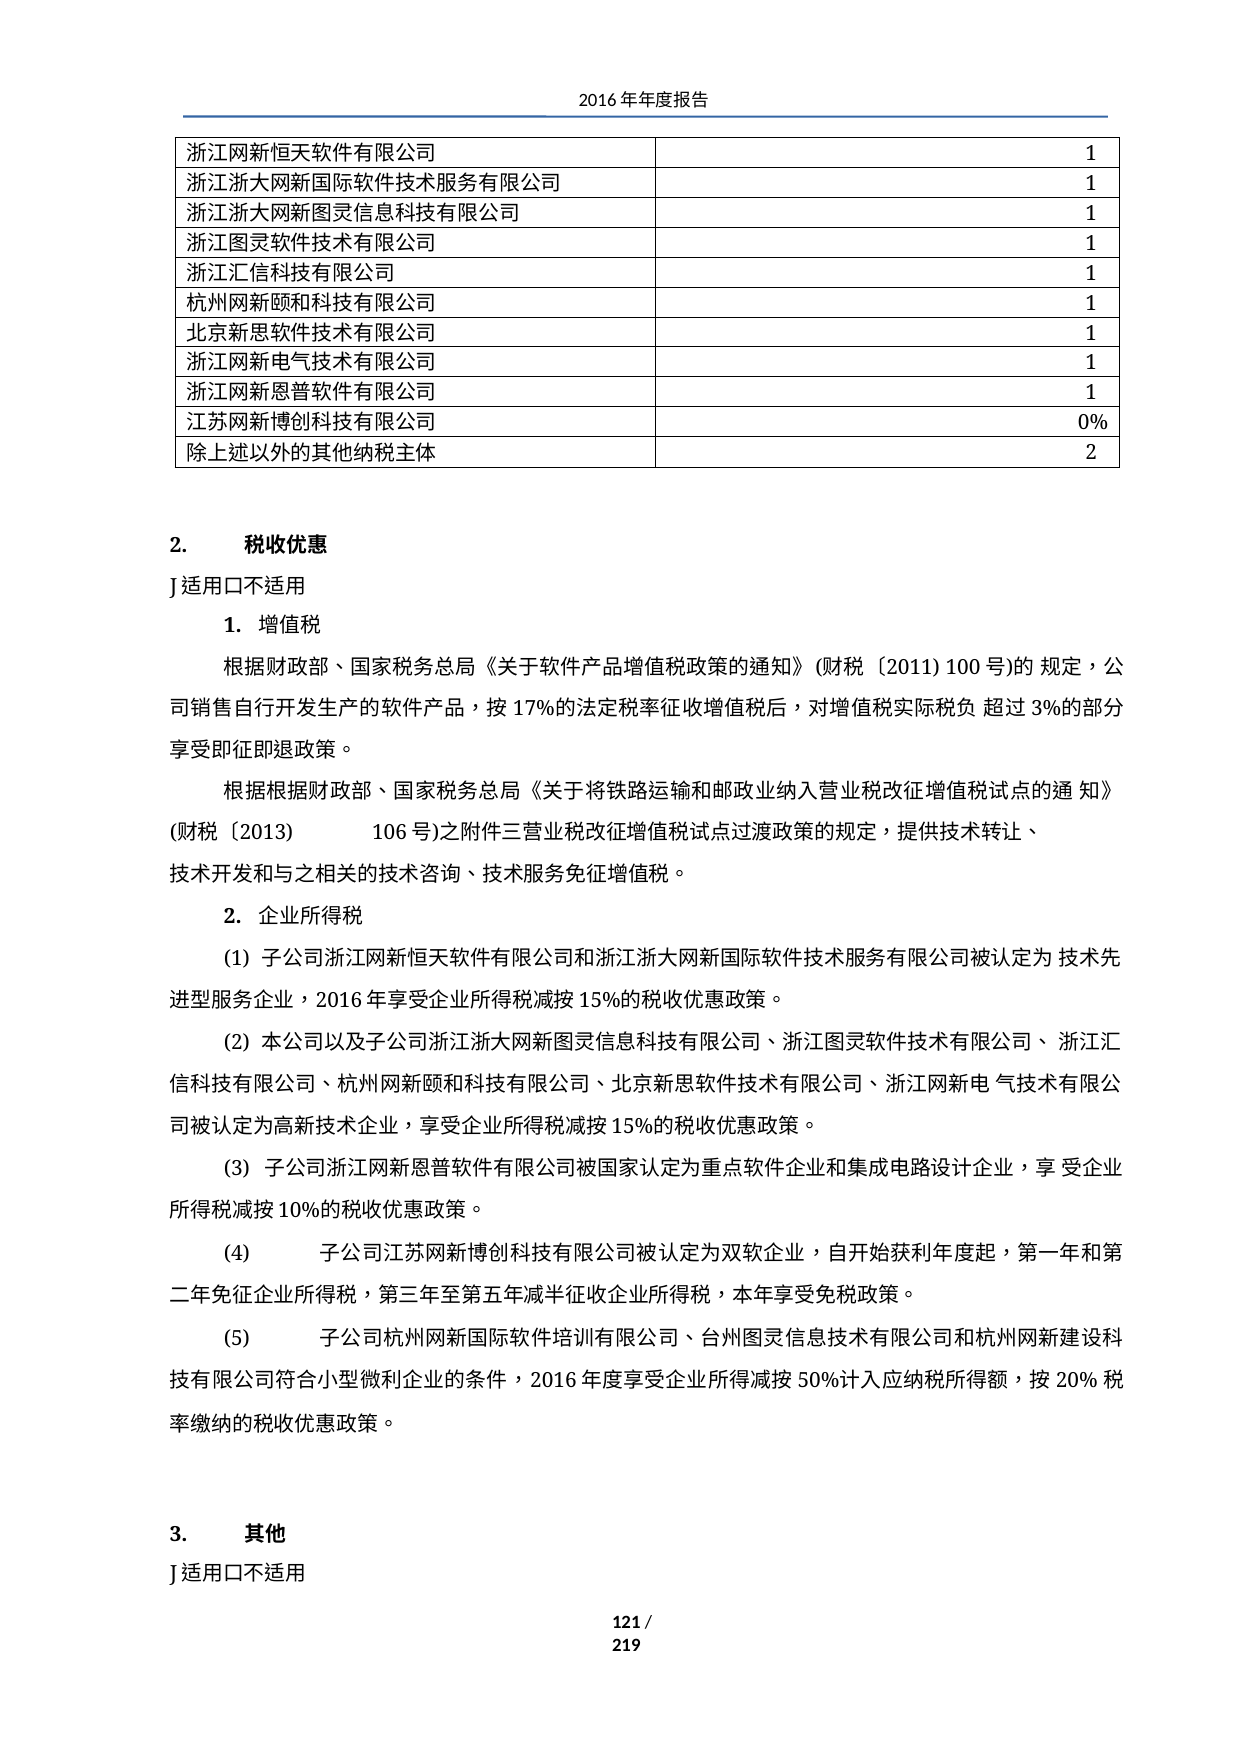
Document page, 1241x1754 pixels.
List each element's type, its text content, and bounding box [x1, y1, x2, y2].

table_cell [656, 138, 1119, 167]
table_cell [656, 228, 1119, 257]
list 子公司江苏网新博创科技有限公司被认定为双软企业，自开始获利年度起，第一年和第 二年免征企业所得税，第三年至第五年减半征收企业所得税，本年享受免税政策。 [169, 1226, 1125, 1311]
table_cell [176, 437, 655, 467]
text 根据根据财政部、国家税务总局《关于将铁路运输和邮政业纳入营业税改征增值税试点的通 知》(财税〔2013) 106号)之附件三营业税改征增值税试点过渡政策的规定，提供技术转让、 [169, 766, 1125, 848]
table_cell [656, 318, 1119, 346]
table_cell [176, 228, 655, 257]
list 子公司杭州网新国际软件培训有限公司、台州图灵信息技术有限公司和杭州网新建设科 技有限公司符合小型微利企业的条件，2016年度享受企业所得减按50%计入应纳税所得额，按20% 税率缴纳的税收优惠政策。 [169, 1311, 1125, 1439]
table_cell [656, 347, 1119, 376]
list 子公司浙江网新恩普软件有限公司被国家认定为重点软件企业和集成电路设计企业，享 受企业所得税减按10%的税收优惠政策。 [169, 1142, 1125, 1226]
list 本公司以及子公司浙江浙大网新图灵信息科技有限公司、浙江图灵软件技术有限公司、 浙江汇信科技有限公司、杭州网新颐和科技有限公司、北京新思软件技术有限公司、浙江网新电 气技术有限公司被认定为高新技术企业，享受企业所得税减按15%的税收优惠政策。 [169, 1016, 1125, 1142]
text 技术开发和与之相关的技术咨询、技术服务免征增值税。 [169, 848, 1125, 890]
list 增值税 [169, 600, 1125, 641]
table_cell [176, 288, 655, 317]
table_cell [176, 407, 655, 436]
list 其他 [169, 1519, 1125, 1547]
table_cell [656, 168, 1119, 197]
list 企业所得税 [169, 890, 1125, 932]
list 子公司浙江网新恒天软件有限公司和浙江浙大网新国际软件技术服务有限公司被认定为 技术先进型服务企业，2016年享受企业所得税减按15%的税收优惠政策。 [169, 932, 1125, 1016]
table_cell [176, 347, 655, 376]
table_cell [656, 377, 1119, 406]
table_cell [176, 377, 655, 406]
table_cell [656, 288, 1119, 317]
list 税收优惠 [169, 530, 1125, 559]
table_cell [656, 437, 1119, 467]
text J适用口不适用 [169, 571, 1125, 600]
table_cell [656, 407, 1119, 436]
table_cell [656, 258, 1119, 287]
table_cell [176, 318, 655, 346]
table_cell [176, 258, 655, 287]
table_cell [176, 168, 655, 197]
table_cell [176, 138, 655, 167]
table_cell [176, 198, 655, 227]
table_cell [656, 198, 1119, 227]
text 根据财政部、国家税务总局《关于软件产品增值税政策的通知》(财税〔2011) 100号)的 规定，公司销售自行开发生产的软件产品，按17%的法定税率征收增值税后，对增值税实际税负 超过3%的部分享受即征即退政策。 [169, 641, 1125, 766]
text J适用口不适用 [169, 1558, 1125, 1586]
